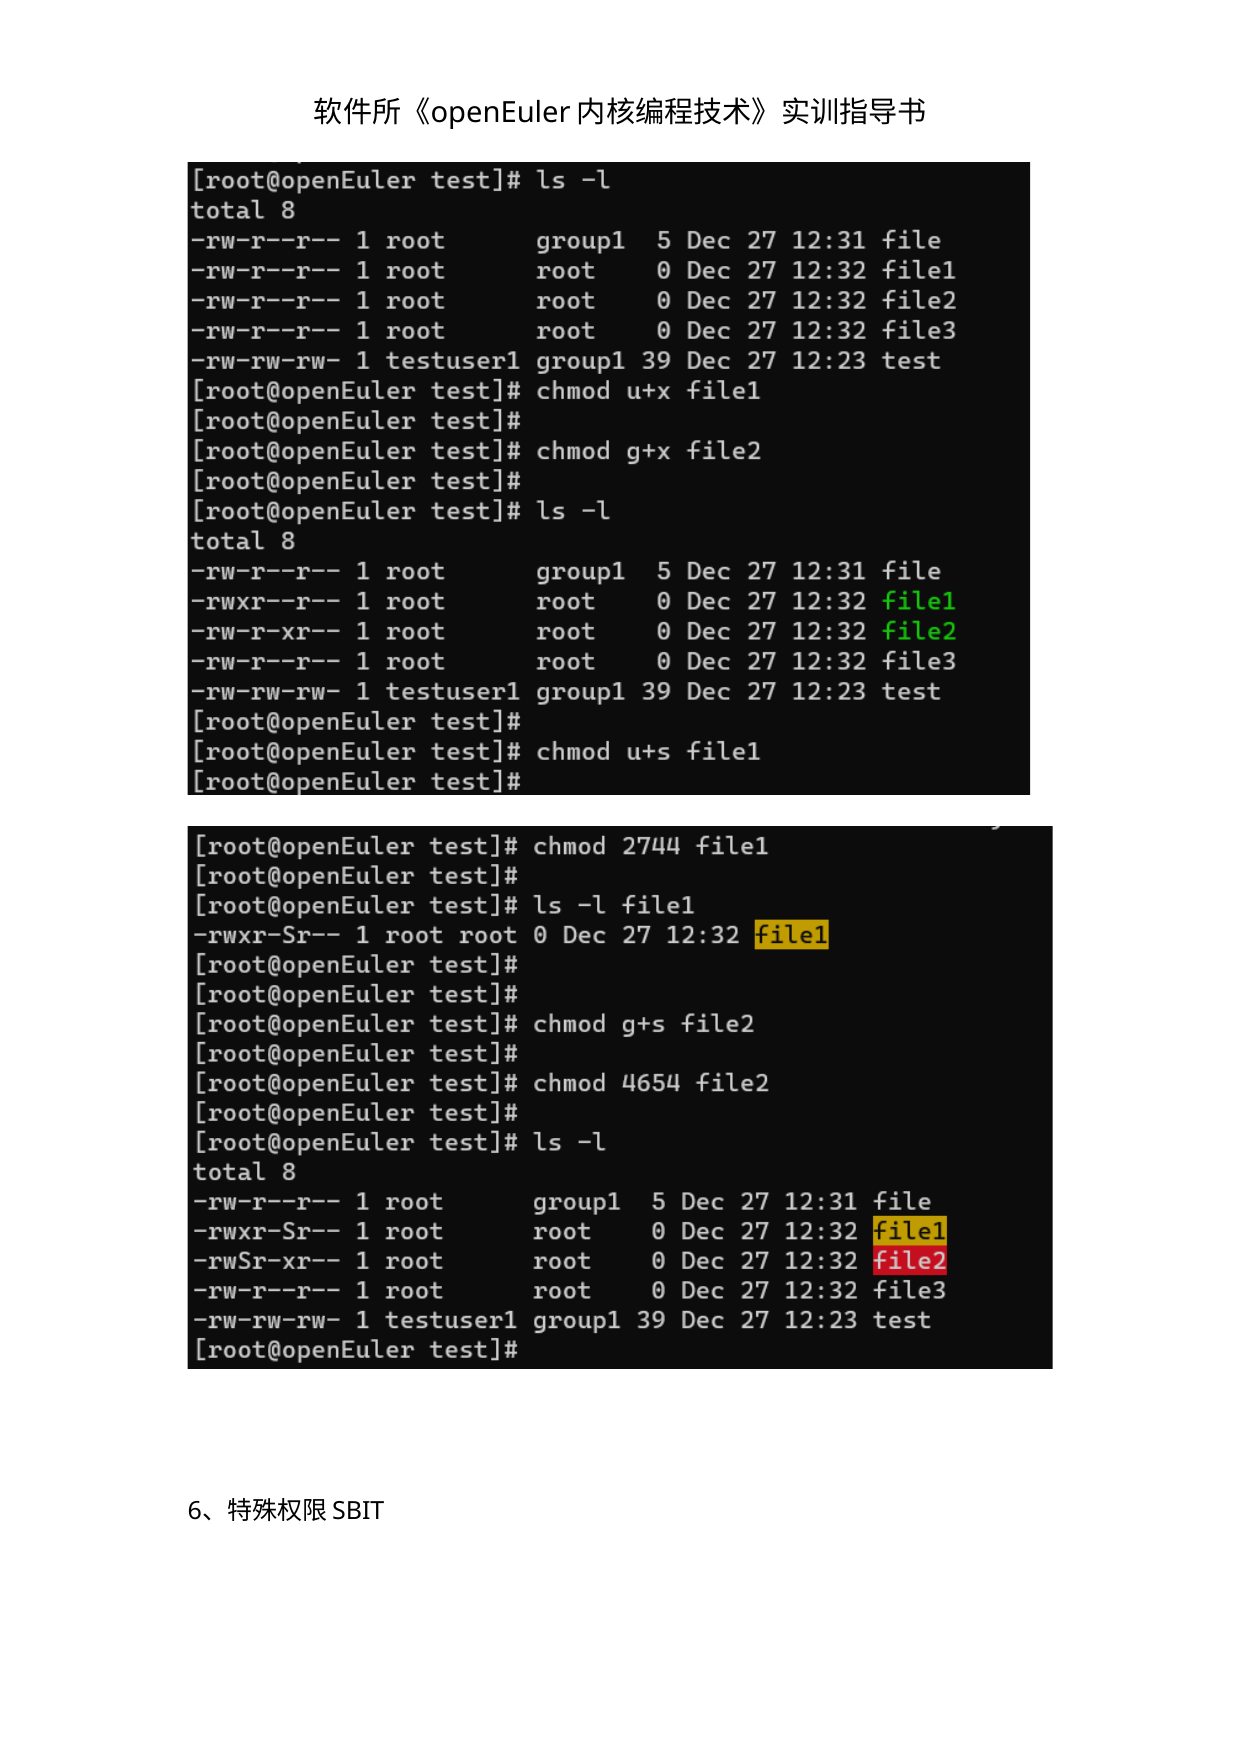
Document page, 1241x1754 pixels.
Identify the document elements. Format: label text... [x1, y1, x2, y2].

text 6、特殊权限SBIT [187, 1476, 1053, 1541]
picture [187, 826, 1053, 1369]
picture [187, 162, 1030, 795]
